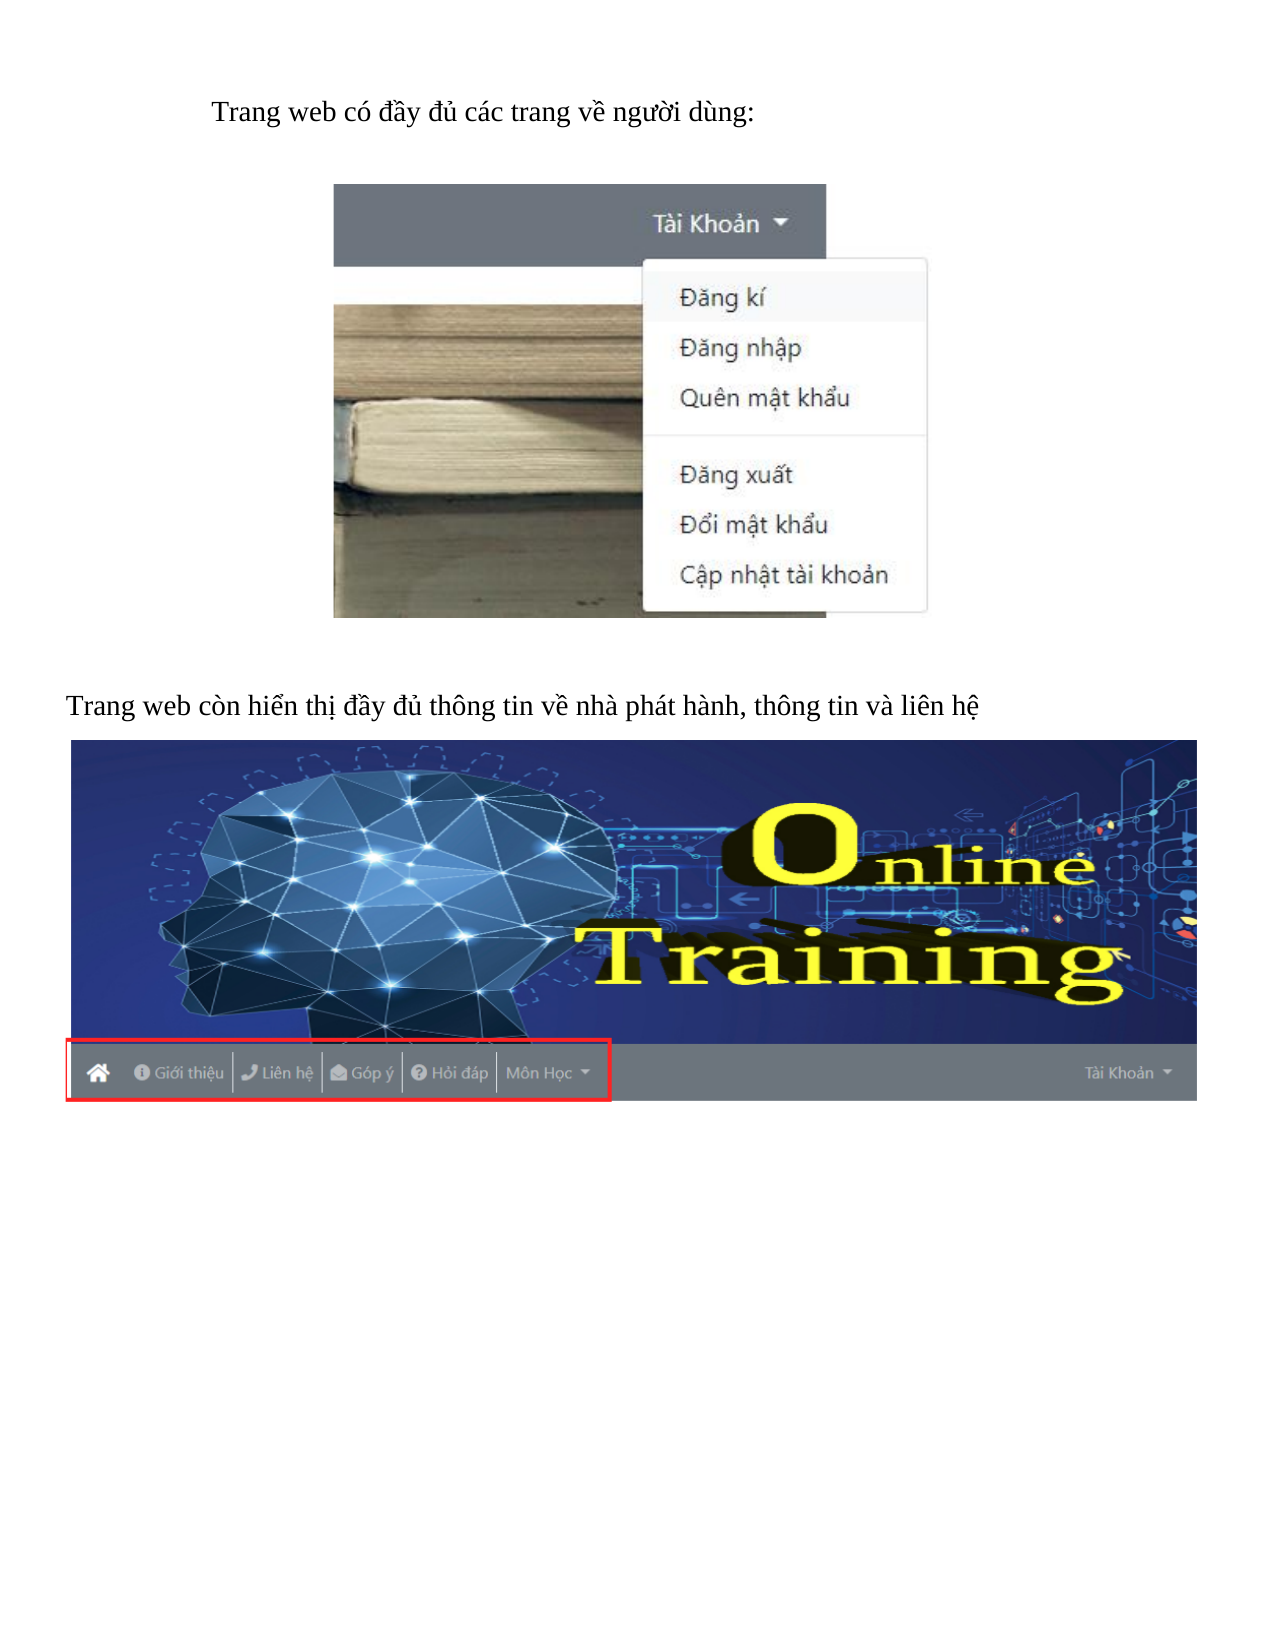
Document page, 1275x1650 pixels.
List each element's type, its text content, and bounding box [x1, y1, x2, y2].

text Trang web có đầy đủ các trang về người dùng: [66, 94, 1200, 127]
picture [65, 740, 1200, 1111]
text Trang web còn hiển thị đầy đủ thông tin về nhà phát hành, thông tin và liên hệ [66, 688, 1200, 721]
picture [333, 184, 933, 618]
